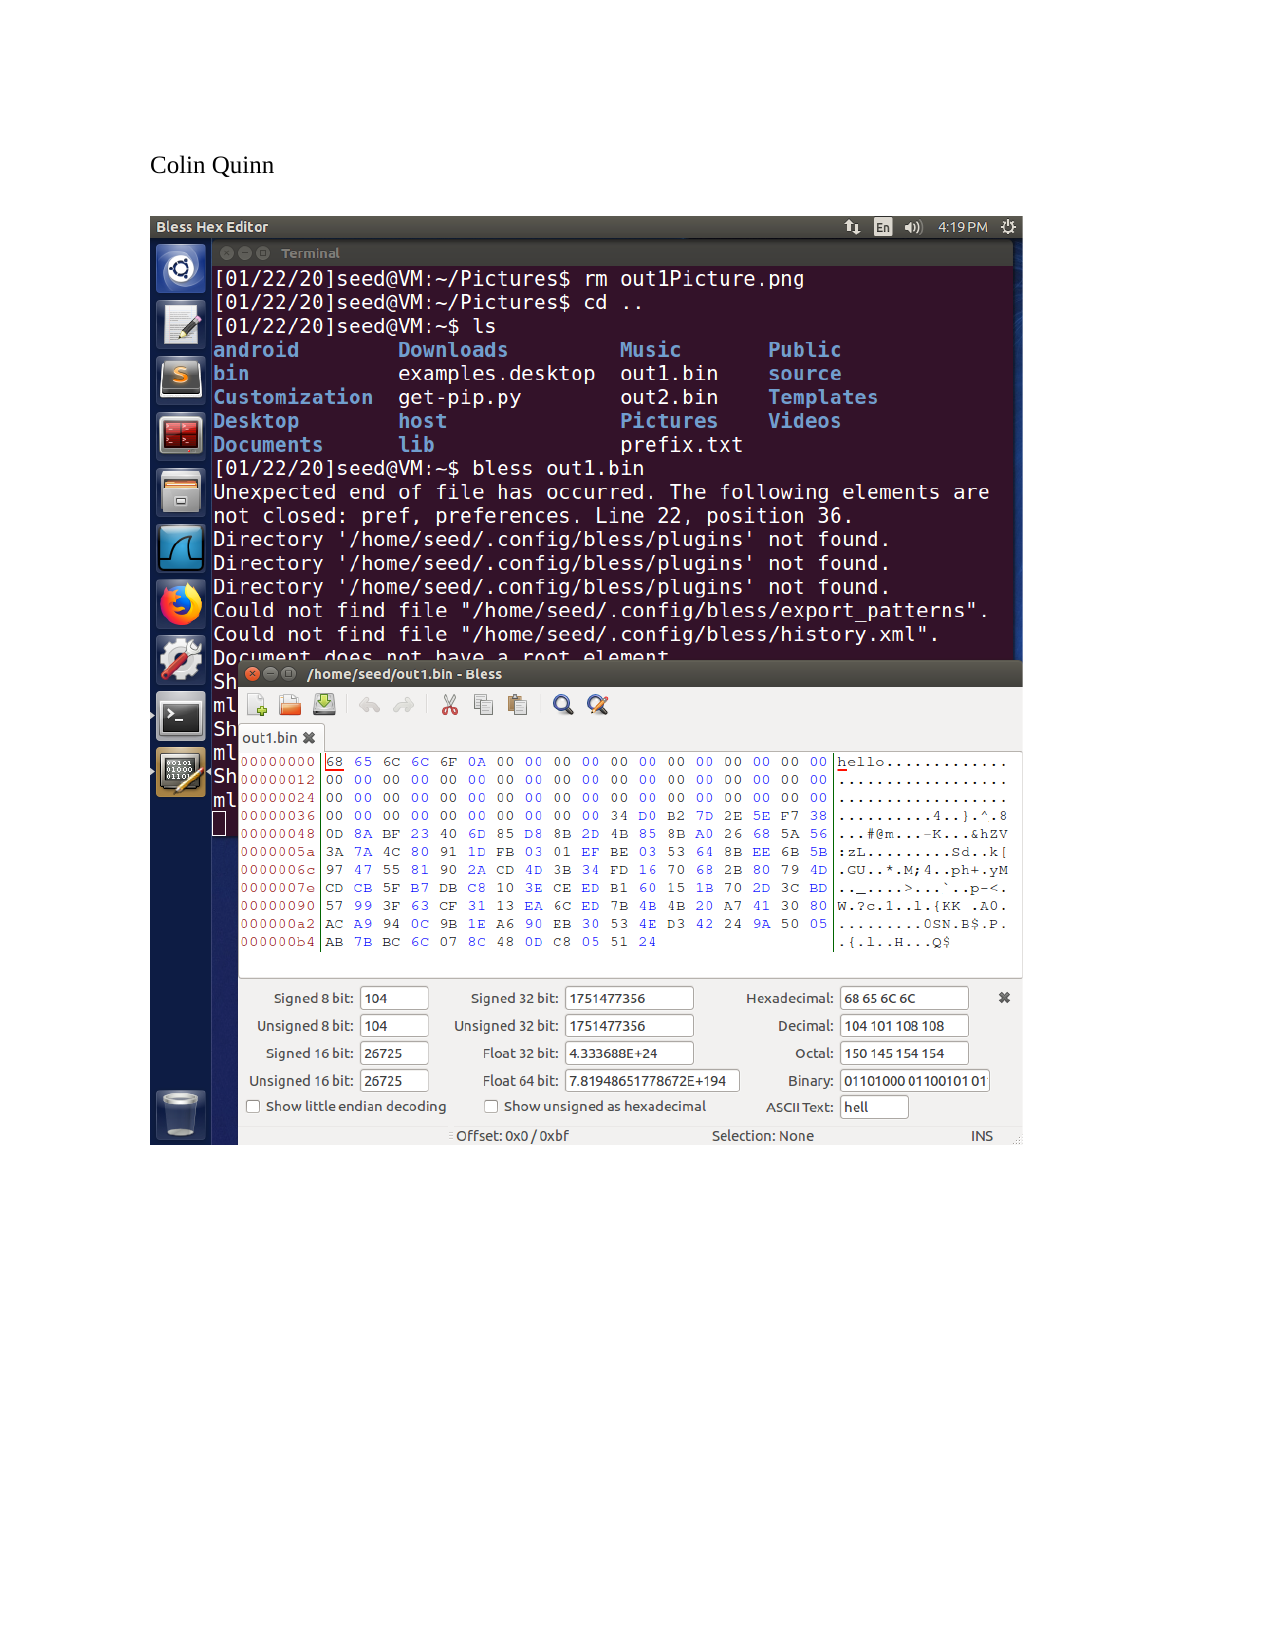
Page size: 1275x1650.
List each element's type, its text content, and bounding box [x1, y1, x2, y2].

text Colin Quinn [150, 150, 1125, 179]
picture [150, 216, 1023, 1145]
